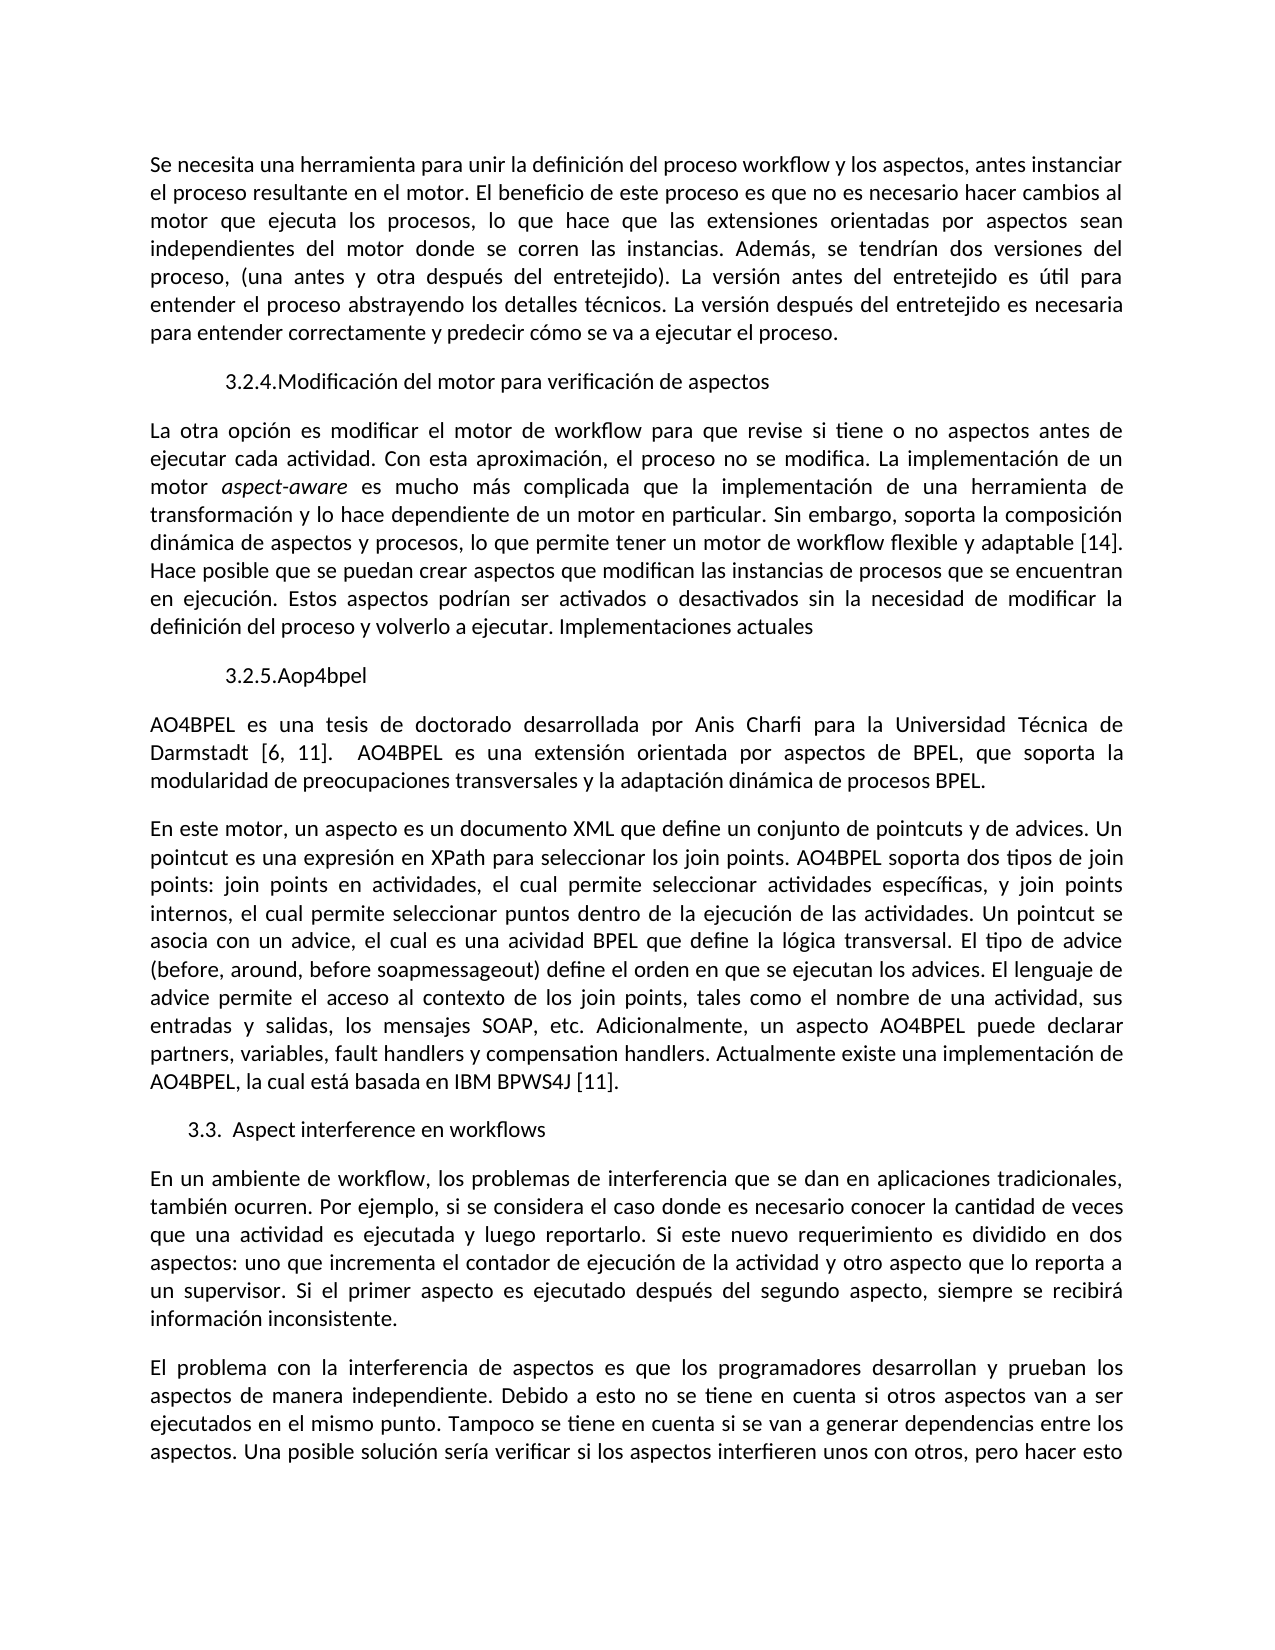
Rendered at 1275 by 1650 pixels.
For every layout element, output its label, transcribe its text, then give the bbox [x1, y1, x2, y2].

text AO4BPEL es una tesis de doctorado desarrollada por Anis Charfi para la Universidad Técnica de Darmstadt [6, 11]. AO4BPEL es una extensión orientada por aspectos de BPEL, que soporta la modularidad de preocupaciones transversales y la adaptación dinámica de procesos BPEL. [150, 710, 1125, 794]
list Aspect interference en workflows [187, 1116, 1125, 1144]
text En un ambiente de workflow, los problemas de interferencia que se dan en aplicaciones tradicionales, también ocurren. Por ejemplo, si se considera el caso donde es necesario conocer la cantidad de veces que una actividad es ejecutada y luego reportarlo. Si este nuevo requerimiento es dividido en dos aspectos: uno que incrementa el contador de ejecución de la actividad y otro aspecto que lo reporta a un supervisor. Si el primer aspecto es ejecutado después del segundo aspecto, siempre se recibirá información inconsistente. [150, 1164, 1125, 1333]
list Modificación del motor para verificación de aspectos [225, 367, 1125, 395]
text La otra opción es modificar el motor de workflow para que revise si tiene o no aspectos antes de ejecutar cada actividad. Con esta aproximación, el proceso no se modifica. La implementación de un motor aspect-aware es mucho más complicada que la implementación de una herramienta de transformación y lo hace dependiente de un motor en particular. Sin embargo, soporta la composición dinámica de aspectos y procesos, lo que permite tener un motor de workflow flexible y adaptable [14]. Hace posible que se puedan crear aspectos que modifican las instancias de procesos que se encuentran en ejecución. Estos aspectos podrían ser activados o desactivados sin la necesidad de modificar la definición del proceso y volverlo a ejecutar. Implementaciones actuales [150, 416, 1125, 640]
text Se necesita una herramienta para unir la definición del proceso workflow y los aspectos, antes instanciar el proceso resultante en el motor. El beneficio de este proceso es que no es necesario hacer cambios al motor que ejecuta los procesos, lo que hace que las extensiones orientadas por aspectos sean independientes del motor donde se corren las instancias. Además, se tendrían dos versiones del proceso, (una antes y otra después del entretejido). La versión antes del entretejido es útil para entender el proceso abstrayendo los detalles técnicos. La versión después del entretejido es necesaria para entender correctamente y predecir cómo se va a ejecutar el proceso. [150, 150, 1125, 346]
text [150, 1353, 1125, 1466]
list Aop4bpel [225, 661, 1125, 689]
text En este motor, un aspecto es un documento XML que define un conjunto de pointcuts y de advices. Un pointcut es una expresión en XPath para seleccionar los join points. AO4BPEL soporta dos tipos de join points: join points en actividades, el cual permite seleccionar actividades específicas, y join points internos, el cual permite seleccionar puntos dentro de la ejecución de las actividades. Un pointcut se asocia con un advice, el cual es una acividad BPEL que define la lógica transversal. El tipo de advice (before, around, before soapmessageout) define el orden en que se ejecutan los advices. El lenguaje de advice permite el acceso al contexto de los join points, tales como el nombre de una actividad, sus entradas y salidas, los mensajes SOAP, etc. Adicionalmente, un aspecto AO4BPEL puede declarar partners, variables, fault handlers y compensation handlers. Actualmente existe una implementación de AO4BPEL, la cual está basada en IBM BPWS4J [11]. [150, 814, 1125, 1095]
